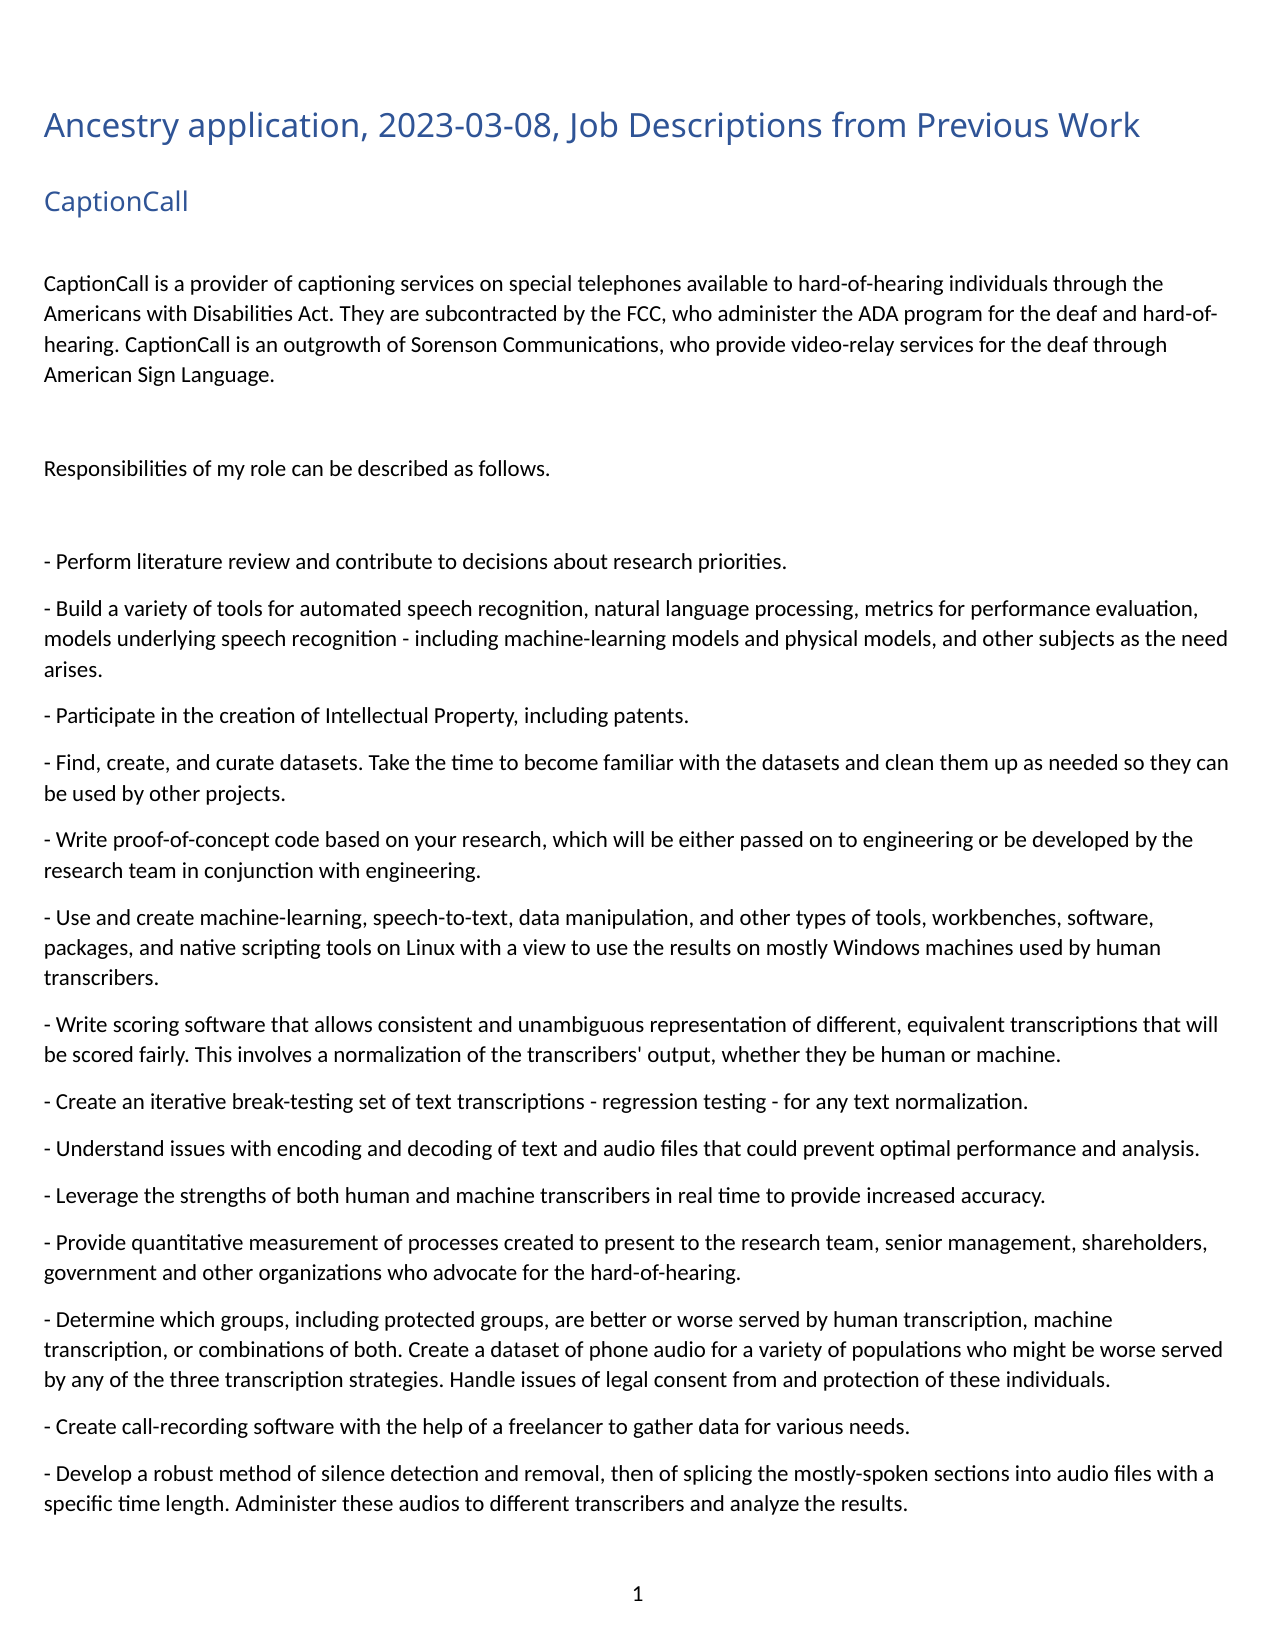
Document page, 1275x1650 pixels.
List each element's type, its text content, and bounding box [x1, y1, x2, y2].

text Responsibilities of my role can be described as follows. [43, 454, 1231, 482]
text - Determine which groups, including protected groups, are better or worse served by human transcription, machine transcription, or combinations of both. Create a dataset of phone audio for a variety of populations who might be worse served by any of the three transcription strategies. Handle issues of legal consent from and protection of these individuals. [43, 1305, 1231, 1393]
text - Perform literature review and contribute to decisions about research priorities. [43, 547, 1231, 575]
text - Participate in the creation of Intellectual Property, including patents. [43, 702, 1231, 729]
text - Understand issues with encoding and decoding of text and audio files that could prevent optimal performance and analysis. [43, 1134, 1231, 1162]
subtitle CaptionCall [43, 183, 1231, 219]
text - Write scoring software that allows consistent and unambiguous representation of different, equivalent transcriptions that will be scored fairly. This involves a normalization of the transcribers' output, whether they be human or machine. [43, 1010, 1231, 1068]
text CaptionCall is a provider of captioning services on special telephones available to hard-of-hearing individuals through the Americans with Disabilities Act. They are subcontracted by the FCC, who administer the ADA program for the deaf and hard-of-hearing. CaptionCall is an outgrowth of Sorenson Communications, who provide video-relay services for the deaf through American Sign Language. [43, 269, 1231, 388]
text - Create an iterative break-testing set of text transcriptions - regression testing - for any text normalization. [43, 1087, 1231, 1115]
subtitle Ancestry application, 2023-03-08, Job Descriptions from Previous Work [43, 101, 1231, 147]
text - Find, create, and curate datasets. Take the time to become familiar with the datasets and clean them up as needed so they can be used by other projects. [43, 748, 1231, 807]
text - Provide quantitative measurement of processes created to present to the research team, senior management, shareholders, government and other organizations who advocate for the hard-of-hearing. [43, 1228, 1231, 1286]
text - Use and create machine-learning, speech-to-text, data manipulation, and other types of tools, workbenches, software, packages, and native scripting tools on Linux with a view to use the results on mostly Windows machines used by human transcribers. [43, 903, 1231, 991]
text - Leverage the strengths of both human and machine transcribers in real time to provide increased accuracy. [43, 1181, 1231, 1209]
text - Create call-recording software with the help of a freelancer to gather data for various needs. [43, 1412, 1231, 1440]
text - Build a variety of tools for automated speech recognition, natural language processing, metrics for performance evaluation, models underlying speech recognition - including machine-learning models and physical models, and other subjects as the need arises. [43, 594, 1231, 683]
text - Write proof-of-concept code based on your research, which will be either passed on to engineering or be developed by the research team in conjunction with engineering. [43, 826, 1231, 884]
